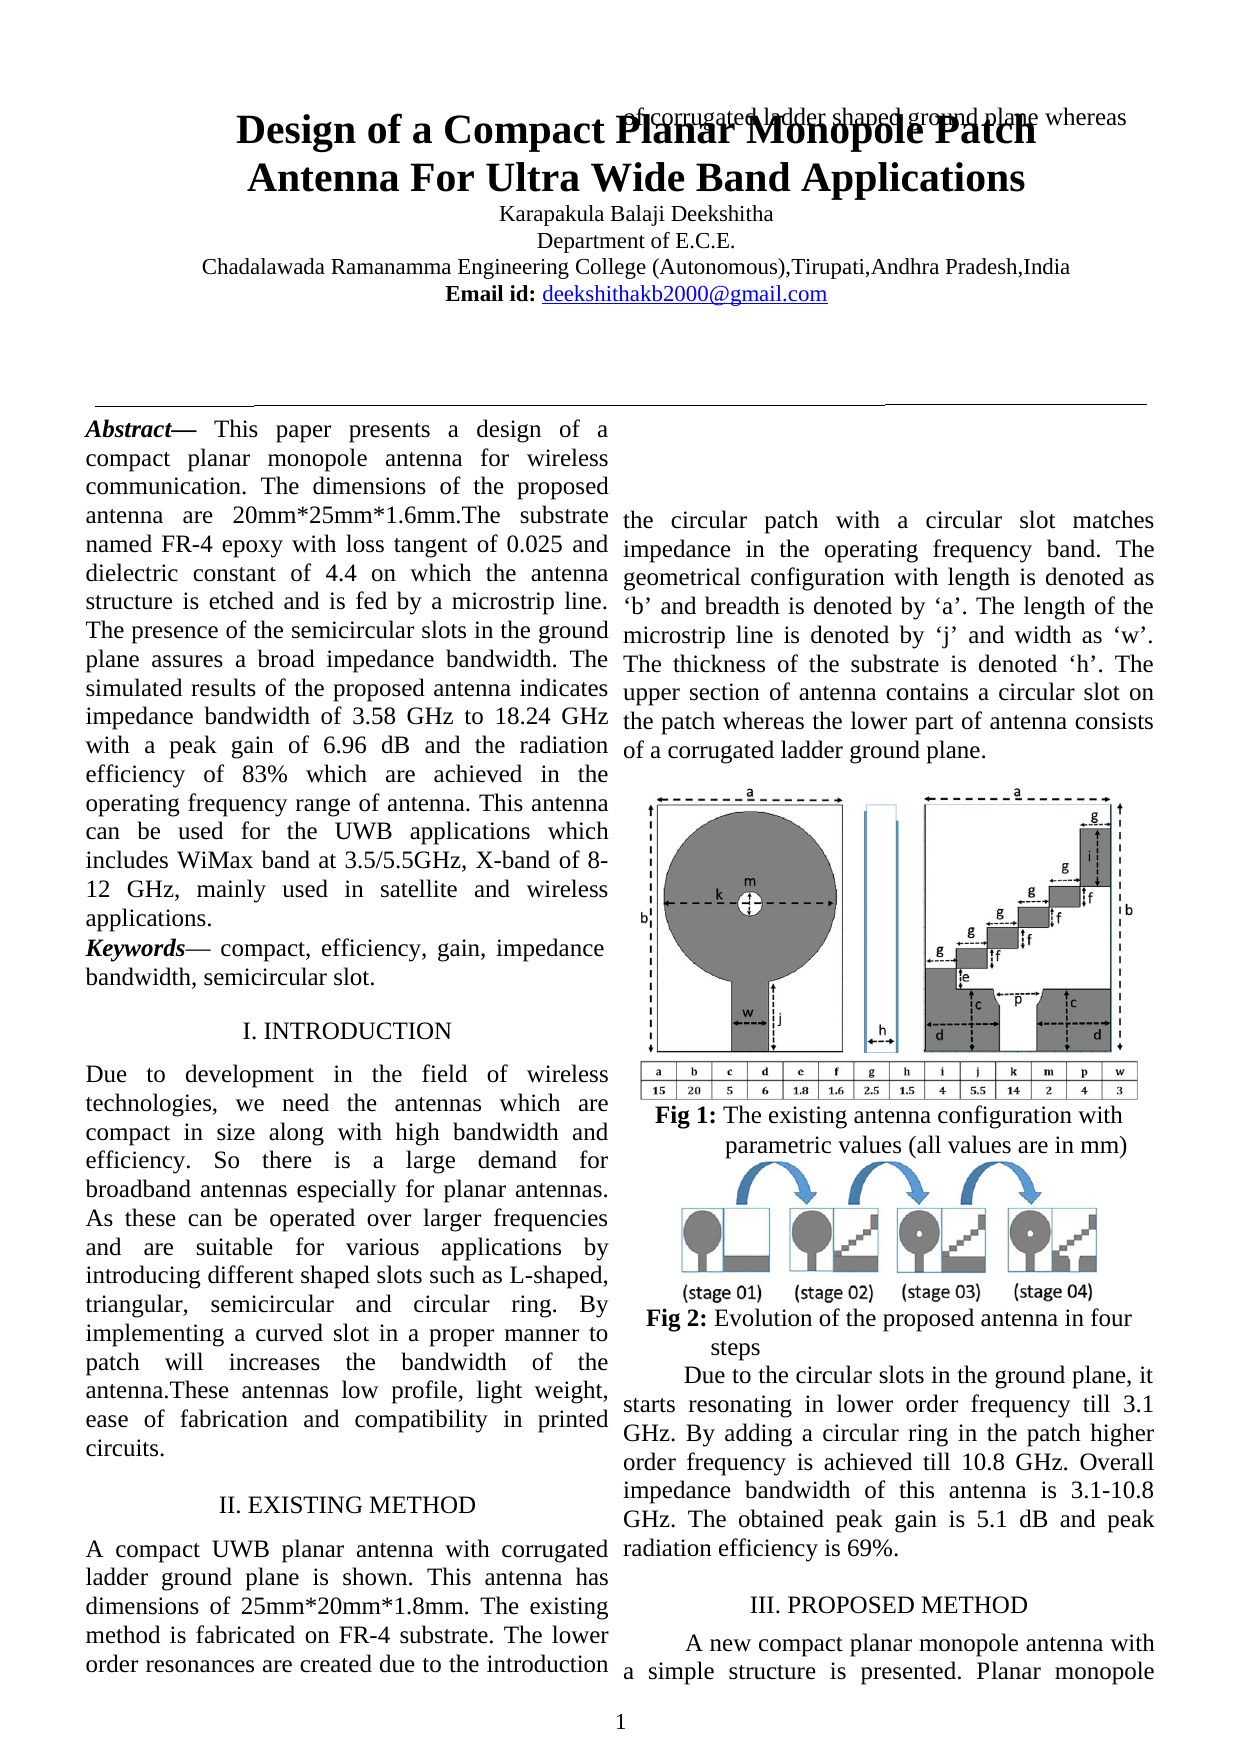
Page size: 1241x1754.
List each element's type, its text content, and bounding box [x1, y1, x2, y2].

text II. EXISTING METHOD [85, 1491, 609, 1519]
picture [679, 1159, 1098, 1304]
text I. INTRODUCTION [85, 1016, 609, 1045]
text III. PROPOSED METHOD [623, 1591, 1155, 1619]
picture [640, 788, 1138, 1100]
text steps [623, 1332, 1155, 1361]
text parametric values (all values are in mm) [634, 1130, 1143, 1158]
text Due to the circular slots in the ground plane, it starts resonating in lower order frequency till 3.1 GHz. By adding a circular ring in the patch higher order frequency is achieved till 10.8 GHz. Overall impedance bandwidth of this antenna is 3.1-10.8 GHz. The obtained peak gain is 5.1 dB and peak radiation efficiency is 69%. [623, 1361, 1155, 1562]
text Abstract— This paper presents a design of a compact planar monopole antenna for wireless communication. The dimensions of the proposed antenna are 20mm*25mm*1.6mm.The substrate named FR-4 epoxy with loss tangent of 0.025 and dielectric constant of 4.4 on which the antenna structure is etched and is fed by a microstrip line. The presence of the semicircular slots in the ground plane assures a broad impedance bandwidth. The simulated results of the proposed antenna indicates impedance bandwidth of 3.58 GHz to 18.24 GHz with a peak gain of 6.96 dB and the radiation efficiency of 83% which are achieved in the operating frequency range of antenna. This antenna can be used for the UWB applications which includes WiMax band at 3.5/5.5GHz, X-band of 8-12 GHz, mainly used in satellite and wireless applications. [85, 414, 609, 931]
text Keywords— compact, efficiency, gain, impedance bandwidth, semicircular slot. [85, 933, 605, 991]
text Due to development in the field of wireless technologies, we need the antennas which are compact in size along with high bandwidth and efficiency. So there is a large demand for broadband antennas especially for planar antennas. As these can be operated over larger frequencies and are suitable for various applications by introducing different shaped slots such as L-shaped, triangular, semicircular and circular ring. By implementing a curved slot in a proper manner to patch will increases the bandwidth of the antenna.These antennas low profile, light weight, ease of fabrication and compatibility in printed circuits. [85, 1059, 609, 1462]
text A compact UWB planar antenna with corrugated ladder ground plane is shown. This antenna has dimensions of 25mm*20mm*1.8mm. The existing method is fabricated on FR-4 substrate. The lower order resonances are created due to the introduction of corrugated ladder shaped ground plane whereas [85, 1534, 609, 1677]
text Fig 2: Evolution of the proposed antenna in four [623, 1303, 1155, 1332]
text the circular patch with a circular slot matches impedance in the operating frequency band. The geometrical configuration with length is denoted as ‘b’ and breadth is denoted by ‘a’. The length of the microstrip line is denoted by ‘j’ and width as ‘w’. The thickness of the substrate is denoted ‘h’. The upper section of antenna contains a circular slot on the patch whereas the lower part of antenna consists of a corrugated ladder ground plane. [623, 505, 1155, 764]
text Fig 1: The existing antenna configuration with [634, 1100, 1143, 1129]
